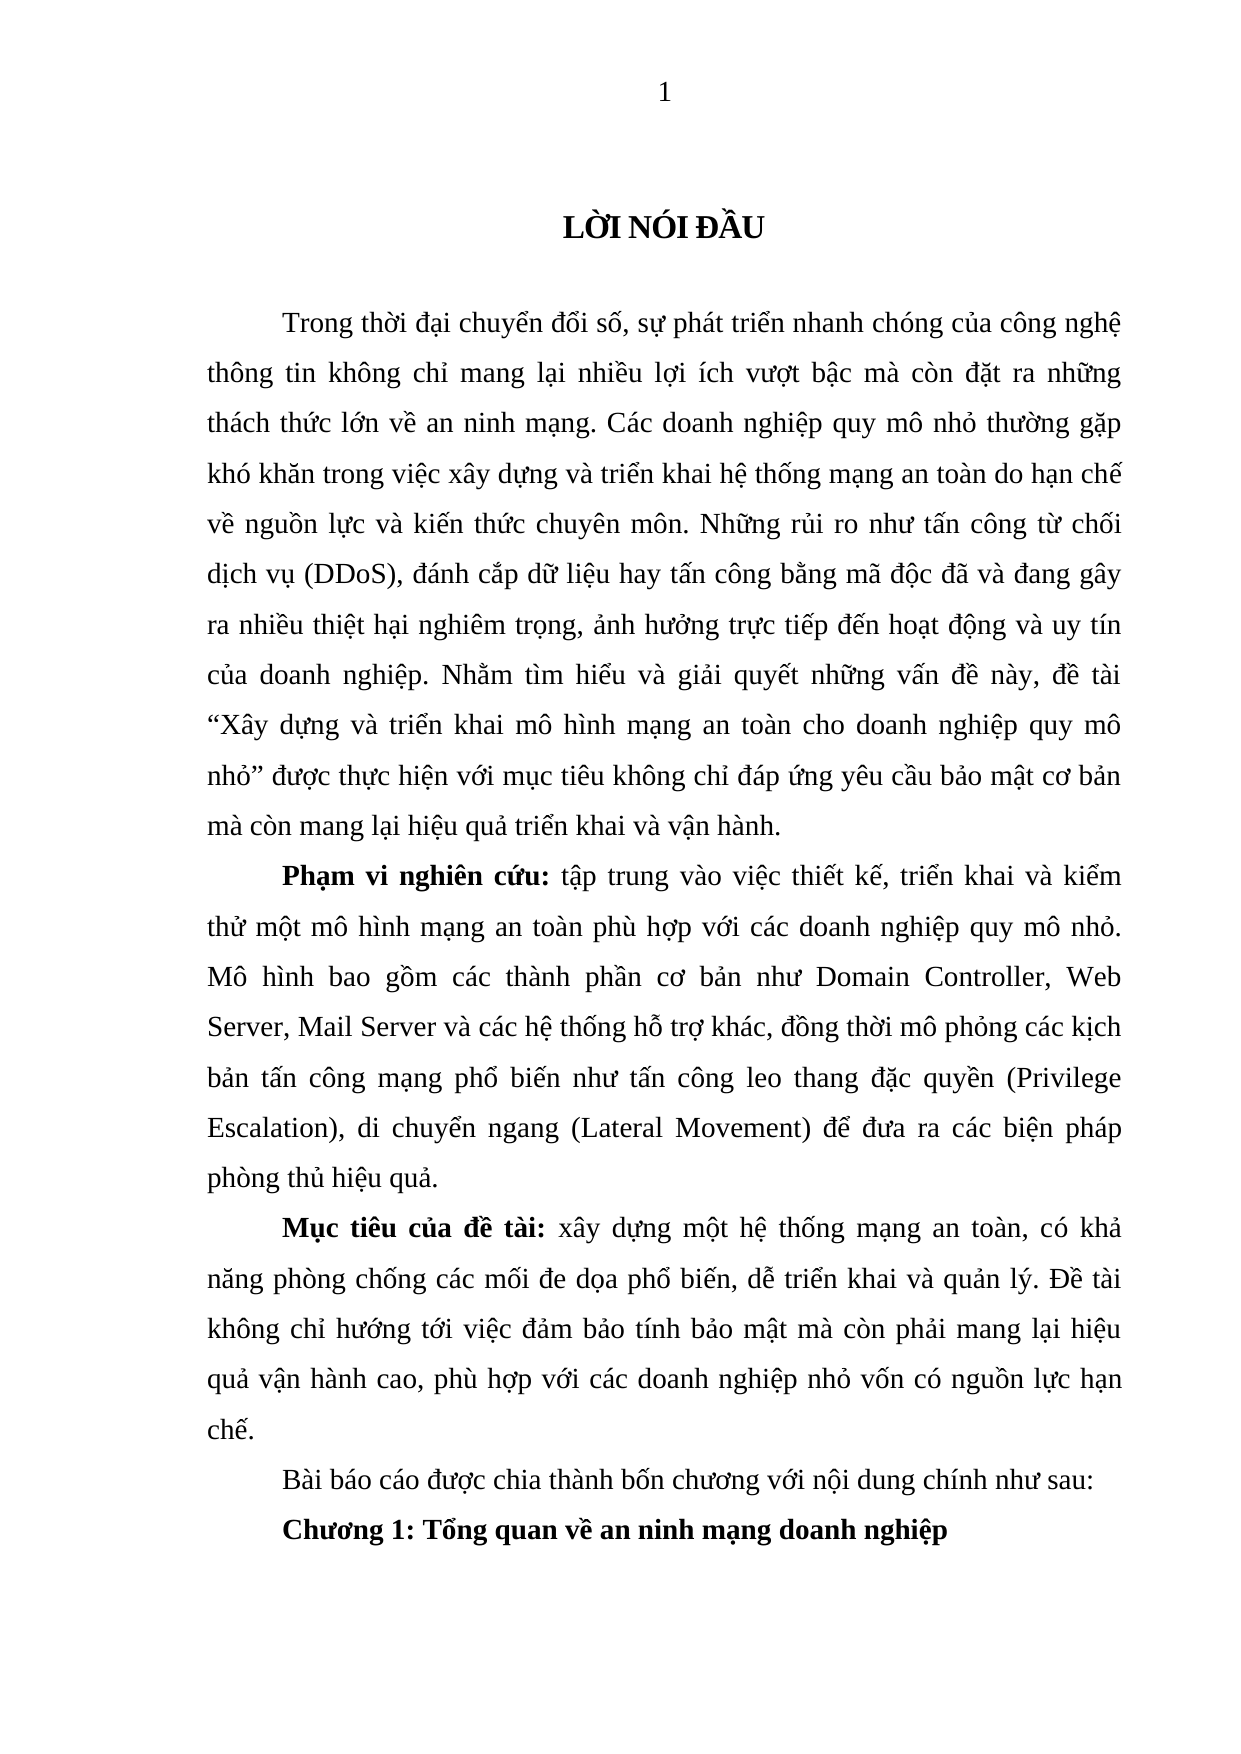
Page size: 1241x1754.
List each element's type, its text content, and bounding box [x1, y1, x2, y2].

text Trong thời đại chuyển đổi số, sự phát triển nhanh chóng của công nghệ thông tin không chỉ mang lại nhiều lợi ích vượt bậc mà còn đặt ra những thách thức lớn về an ninh mạng. Các doanh nghiệp quy mô nhỏ thường gặp khó khăn trong việc xây dựng và triển khai hệ thống mạng an toàn do hạn chế về nguồn lực và kiến thức chuyên môn. Những rủi ro như tấn công từ chối dịch vụ (DDoS), đánh cắp dữ liệu hay tấn công bằng mã độc đã và đang gây ra nhiều thiệt hại nghiêm trọng, ảnh hưởng trực tiếp đến hoạt động và uy tín của doanh nghiệp. Nhằm tìm hiểu và giải quyết những vấn đề này, đề tài “Xây dựng và triển khai mô hình mạng an toàn cho doanh nghiệp quy mô nhỏ” được thực hiện với mục tiêu không chỉ đáp ứng yêu cầu bảo mật cơ bản mà còn mang lại hiệu quả triển khai và vận hành. [207, 305, 1122, 842]
text Chương 1: Tổng quan về an ninh mạng doanh nghiệp [207, 1512, 1122, 1546]
title LỜI NÓI ĐẦU [207, 207, 1122, 246]
text Bài báo cáo được chia thành bốn chương với nội dung chính như sau: [207, 1462, 1122, 1496]
text Phạm vi nghiên cứu: tập trung vào việc thiết kế, triển khai và kiểm thử một mô hình mạng an toàn phù hợp với các doanh nghiệp quy mô nhỏ. Mô hình bao gồm các thành phần cơ bản như Domain Controller, Web Server, Mail Server và các hệ thống hỗ trợ khác, đồng thời mô phỏng các kịch bản tấn công mạng phổ biến như tấn công leo thang đặc quyền (Privilege Escalation), di chuyển ngang (Lateral Movement) để đưa ra các biện pháp phòng thủ hiệu quả. [207, 858, 1122, 1194]
text Mục tiêu của đề tài: xây dựng một hệ thống mạng an toàn, có khả năng phòng chống các mối đe dọa phổ biến, dễ triển khai và quản lý. Đề tài không chỉ hướng tới việc đảm bảo tính bảo mật mà còn phải mang lại hiệu quả vận hành cao, phù hợp với các doanh nghiệp nhỏ vốn có nguồn lực hạn chế. [207, 1211, 1122, 1445]
